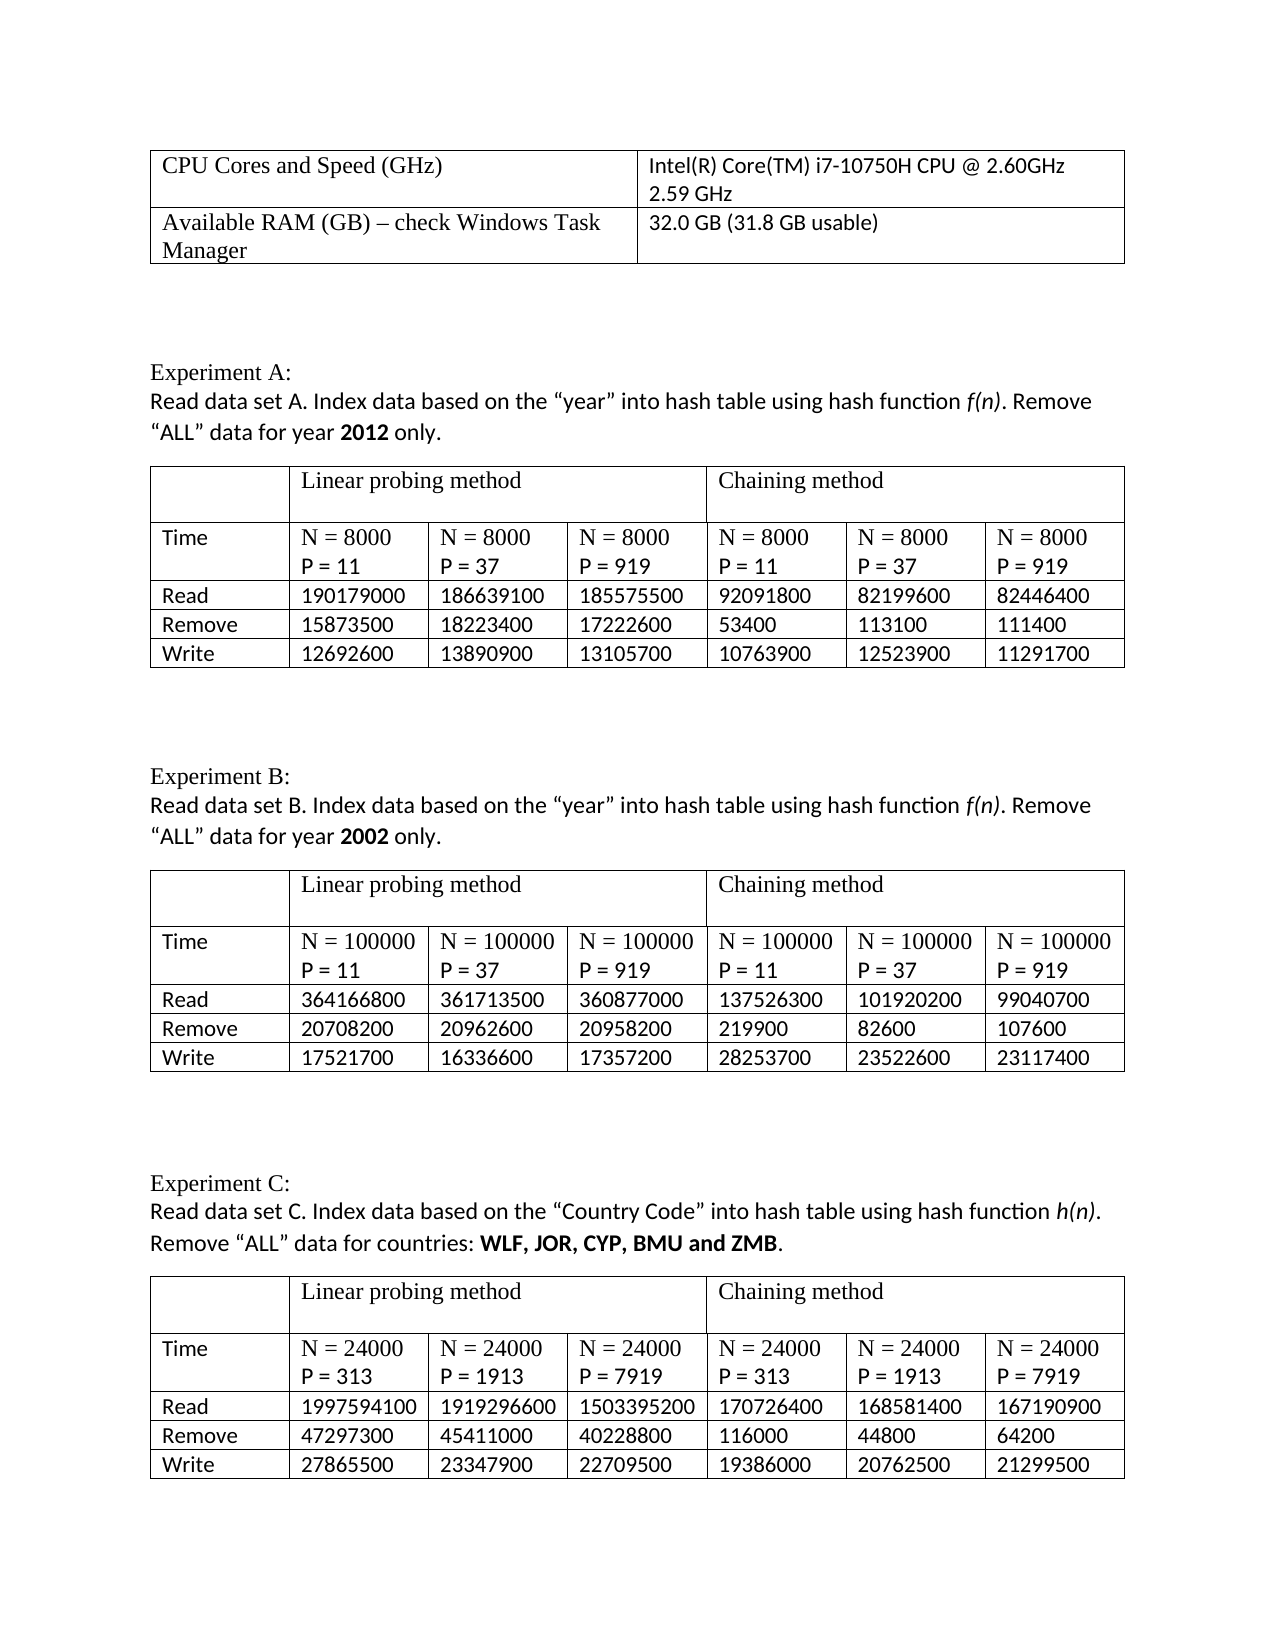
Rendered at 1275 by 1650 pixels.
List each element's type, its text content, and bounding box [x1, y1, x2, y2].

table_cell 19386000 [708, 1450, 846, 1478]
table_header Linear probing method [290, 467, 706, 522]
table_cell N = 100000 P = 919 [568, 927, 707, 984]
table_cell 47297300 [290, 1421, 428, 1449]
table_cell 17357200 [568, 1043, 707, 1071]
text Read data set B. Index data based on the “year” into hash table using hash function f(n). Remove “ALL” data for year 2002 only. [150, 790, 1125, 851]
table_cell N = 24000 P = 1913 [847, 1334, 985, 1391]
table_cell 20958200 [568, 1014, 707, 1042]
text Experiment B: [150, 762, 1125, 790]
table_cell N = 100000 P = 11 [708, 927, 846, 984]
table_cell N = 8000 P = 37 [847, 523, 985, 580]
table_cell N = 24000 P = 7919 [986, 1334, 1124, 1391]
table_cell 82600 [847, 1014, 985, 1042]
table_header Chaining method [707, 871, 1124, 926]
text Read data set C. Index data based on the “Country Code” into hash table using hash function h(n). Remove “ALL” data for countries: WLF, JOR, CYP, BMU and ZMB. [150, 1196, 1125, 1257]
table_cell 13890900 [429, 639, 567, 667]
table_cell 45411000 [429, 1421, 567, 1449]
table_cell 101920200 [847, 985, 985, 1013]
table_cell N = 8000 P = 919 [568, 523, 707, 580]
table_cell N = 24000 P = 1913 [429, 1334, 567, 1391]
table_cell 82446400 [986, 581, 1124, 609]
table_cell 186639100 [429, 581, 567, 609]
table_cell 137526300 [708, 985, 846, 1013]
table_cell 12692600 [290, 639, 428, 667]
table_header CPU Cores and Speed (GHz) [151, 151, 637, 207]
table_cell 28253700 [708, 1043, 846, 1071]
table_cell 185575500 [568, 581, 707, 609]
table_cell 53400 [708, 610, 846, 638]
table_cell Available RAM (GB) – check Windows Task Manager [151, 208, 637, 263]
table_cell N = 100000 P = 37 [847, 927, 985, 984]
table_cell 44800 [847, 1421, 985, 1449]
table_cell 23117400 [986, 1043, 1124, 1071]
table_cell 17222600 [568, 610, 707, 638]
table_cell 40228800 [568, 1421, 707, 1449]
table_cell Read [151, 1392, 289, 1420]
table_cell 17521700 [290, 1043, 428, 1071]
table_header [151, 871, 289, 926]
table_cell Write [151, 639, 289, 667]
table_cell Remove [151, 610, 289, 638]
text Experiment C: [150, 1169, 1125, 1196]
table_header Chaining method [707, 1277, 1124, 1333]
table_cell N = 24000 P = 313 [290, 1334, 428, 1391]
table_cell 170726400 [708, 1392, 846, 1420]
table_cell 64200 [986, 1421, 1124, 1449]
table_cell Remove [151, 1421, 289, 1449]
table_cell 20762500 [847, 1450, 985, 1478]
table_cell Read [151, 581, 289, 609]
table_cell 15873500 [290, 610, 428, 638]
table_cell 12523900 [847, 639, 985, 667]
table_cell 360877000 [568, 985, 707, 1013]
table_header Intel(R) Core(TM) i7-10750H CPU @ 2.60GHz 2.59 GHz [638, 151, 1124, 207]
table_cell Remove [151, 1014, 289, 1042]
table_cell N = 8000 P = 37 [429, 523, 567, 580]
table_cell 113100 [847, 610, 985, 638]
table_cell 116000 [708, 1421, 846, 1449]
table_cell 18223400 [429, 610, 567, 638]
table_cell 10763900 [708, 639, 846, 667]
table_cell 99040700 [986, 985, 1124, 1013]
table_cell 13105700 [568, 639, 707, 667]
table_cell Write [151, 1043, 289, 1071]
table_cell 21299500 [986, 1450, 1124, 1478]
table_cell 22709500 [568, 1450, 707, 1478]
table_cell Time [151, 523, 289, 580]
table_cell 167190900 [986, 1392, 1124, 1420]
table_cell N = 100000 P = 919 [986, 927, 1124, 984]
text Experiment A: [150, 358, 1125, 386]
table_cell 168581400 [847, 1392, 985, 1420]
table_cell 107600 [986, 1014, 1124, 1042]
table_cell N = 24000 P = 313 [708, 1334, 846, 1391]
table_cell N = 8000 P = 919 [986, 523, 1124, 580]
table_cell Time [151, 1334, 289, 1391]
table_cell 20708200 [290, 1014, 428, 1042]
table_header Linear probing method [290, 871, 706, 926]
table_cell 1997594100 [290, 1392, 428, 1420]
table_cell 16336600 [429, 1043, 567, 1071]
table_cell Read [151, 985, 289, 1013]
table_cell N = 100000 P = 11 [290, 927, 428, 984]
table_header [151, 467, 289, 522]
table_cell 1503395200 [568, 1392, 707, 1420]
table_cell N = 24000 P = 7919 [568, 1334, 707, 1391]
table_header Linear probing method [290, 1277, 706, 1333]
table_cell N = 100000 P = 37 [429, 927, 567, 984]
table_header [151, 1277, 289, 1333]
table_cell N = 8000 P = 11 [708, 523, 846, 580]
table_cell 190179000 [290, 581, 428, 609]
table_cell N = 8000 P = 11 [290, 523, 428, 580]
table_cell 361713500 [429, 985, 567, 1013]
table_cell 32.0 GB (31.8 GB usable) [638, 208, 1124, 263]
table_cell 23347900 [429, 1450, 567, 1478]
table_cell Write [151, 1450, 289, 1478]
table_cell 364166800 [290, 985, 428, 1013]
table_cell 82199600 [847, 581, 985, 609]
text Read data set A. Index data based on the “year” into hash table using hash function f(n). Remove “ALL” data for year 2012 only. [150, 386, 1125, 447]
table_header Chaining method [707, 467, 1124, 522]
table_cell 92091800 [708, 581, 846, 609]
table_cell 23522600 [847, 1043, 985, 1071]
table_cell 111400 [986, 610, 1124, 638]
table_cell 1919296600 [429, 1392, 567, 1420]
table_cell 219900 [708, 1014, 846, 1042]
table_cell Time [151, 927, 289, 984]
table_cell 11291700 [986, 639, 1124, 667]
table_cell 20962600 [429, 1014, 567, 1042]
table_cell 27865500 [290, 1450, 428, 1478]
